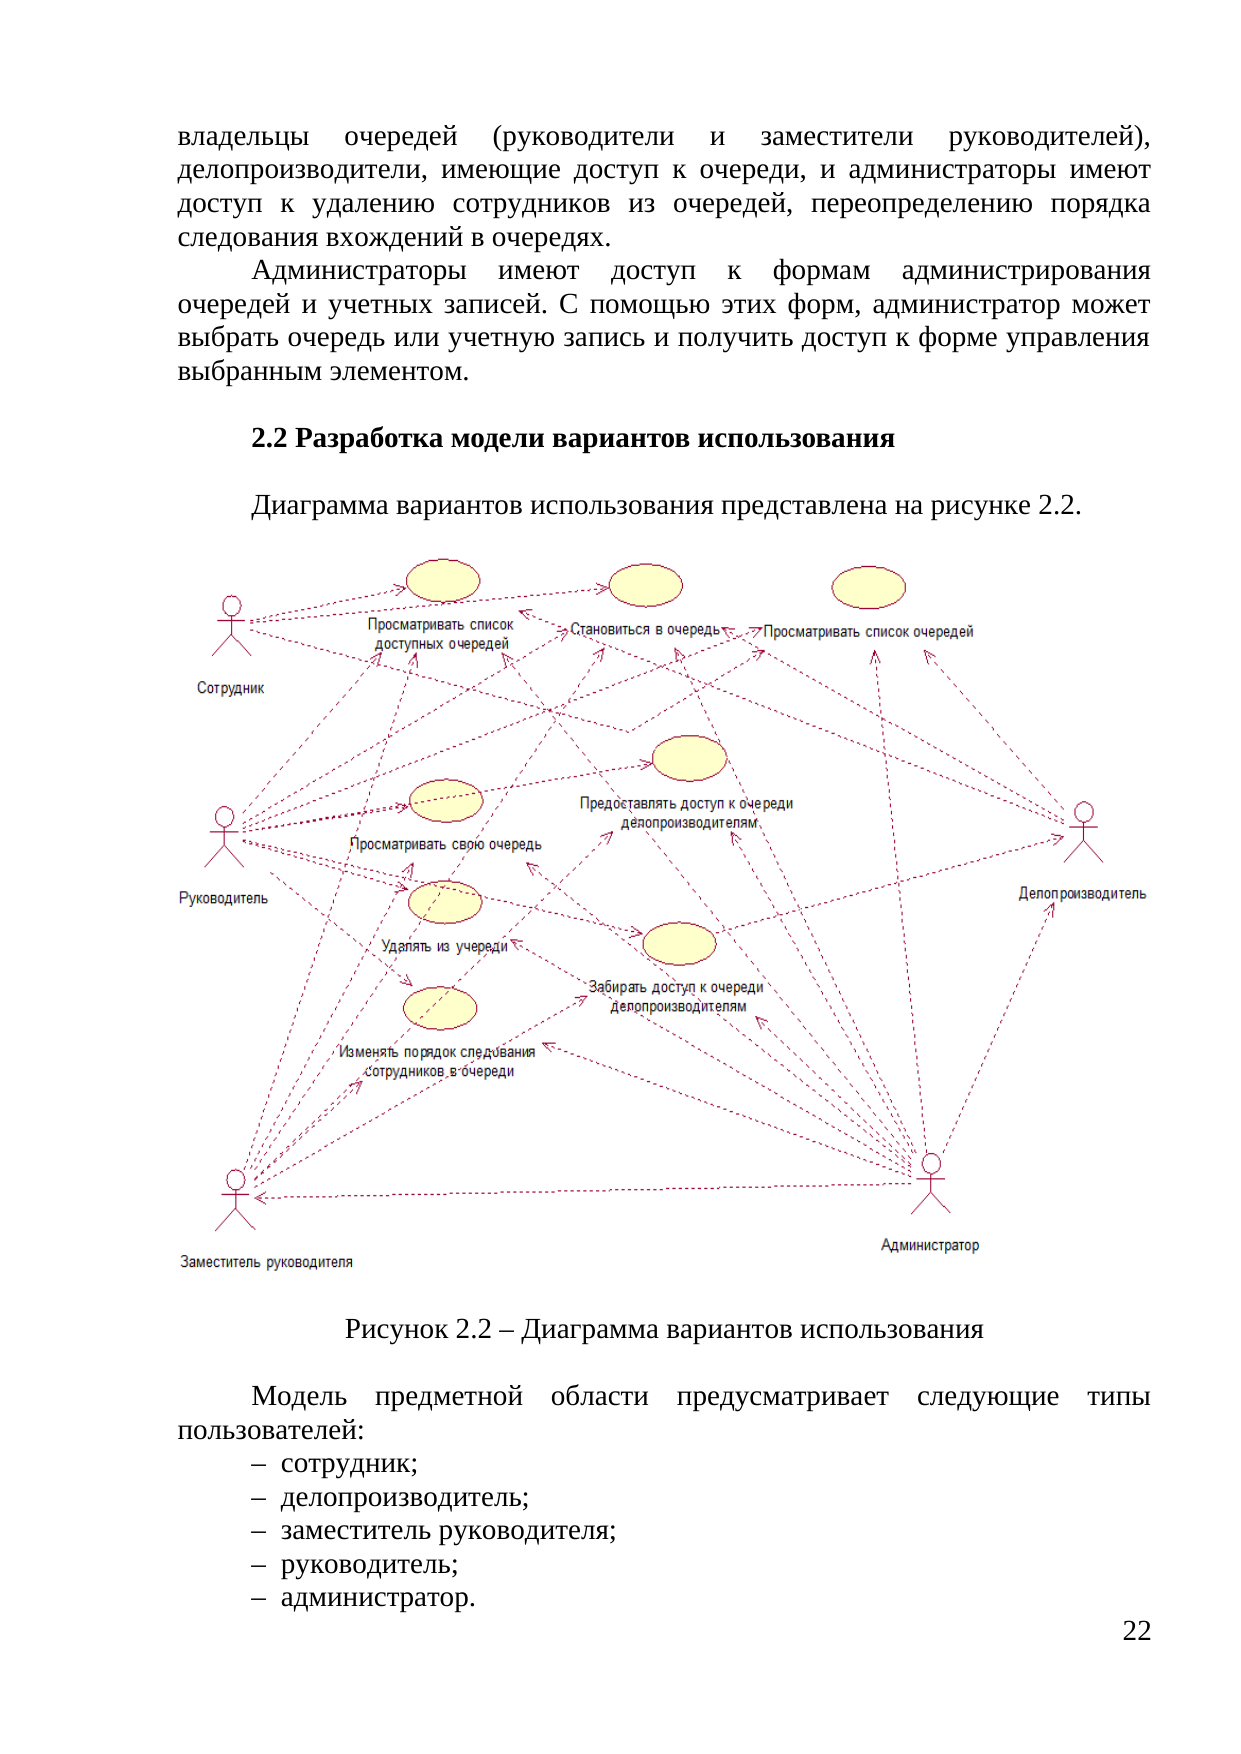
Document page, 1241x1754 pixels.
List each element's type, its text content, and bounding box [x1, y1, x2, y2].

text Диаграмма вариантов использования представлена на рисунке 2.2. [177, 487, 1152, 521]
list делопроизводитель; [177, 1479, 1152, 1512]
text Администраторы имеют доступ к формам администрирования очередей и учетных записей. С помощью этих форм, администратор может выбрать очередь или учетную запись и получить доступ к форме управления выбранным элементом. [177, 252, 1152, 386]
text Рисунок 2.2 – Диаграмма вариантов использования [177, 1311, 1152, 1345]
list сотрудник; [177, 1445, 1152, 1479]
list заместитель руководителя; [177, 1512, 1152, 1546]
list руководитель; [177, 1546, 1152, 1579]
picture [177, 554, 1153, 1278]
text Модель предметной области предусматривает следующие типы пользователей: [177, 1378, 1152, 1445]
subtitle 2.2 Разработка модели вариантов использования [177, 420, 1152, 453]
list администратор. [177, 1579, 1152, 1613]
